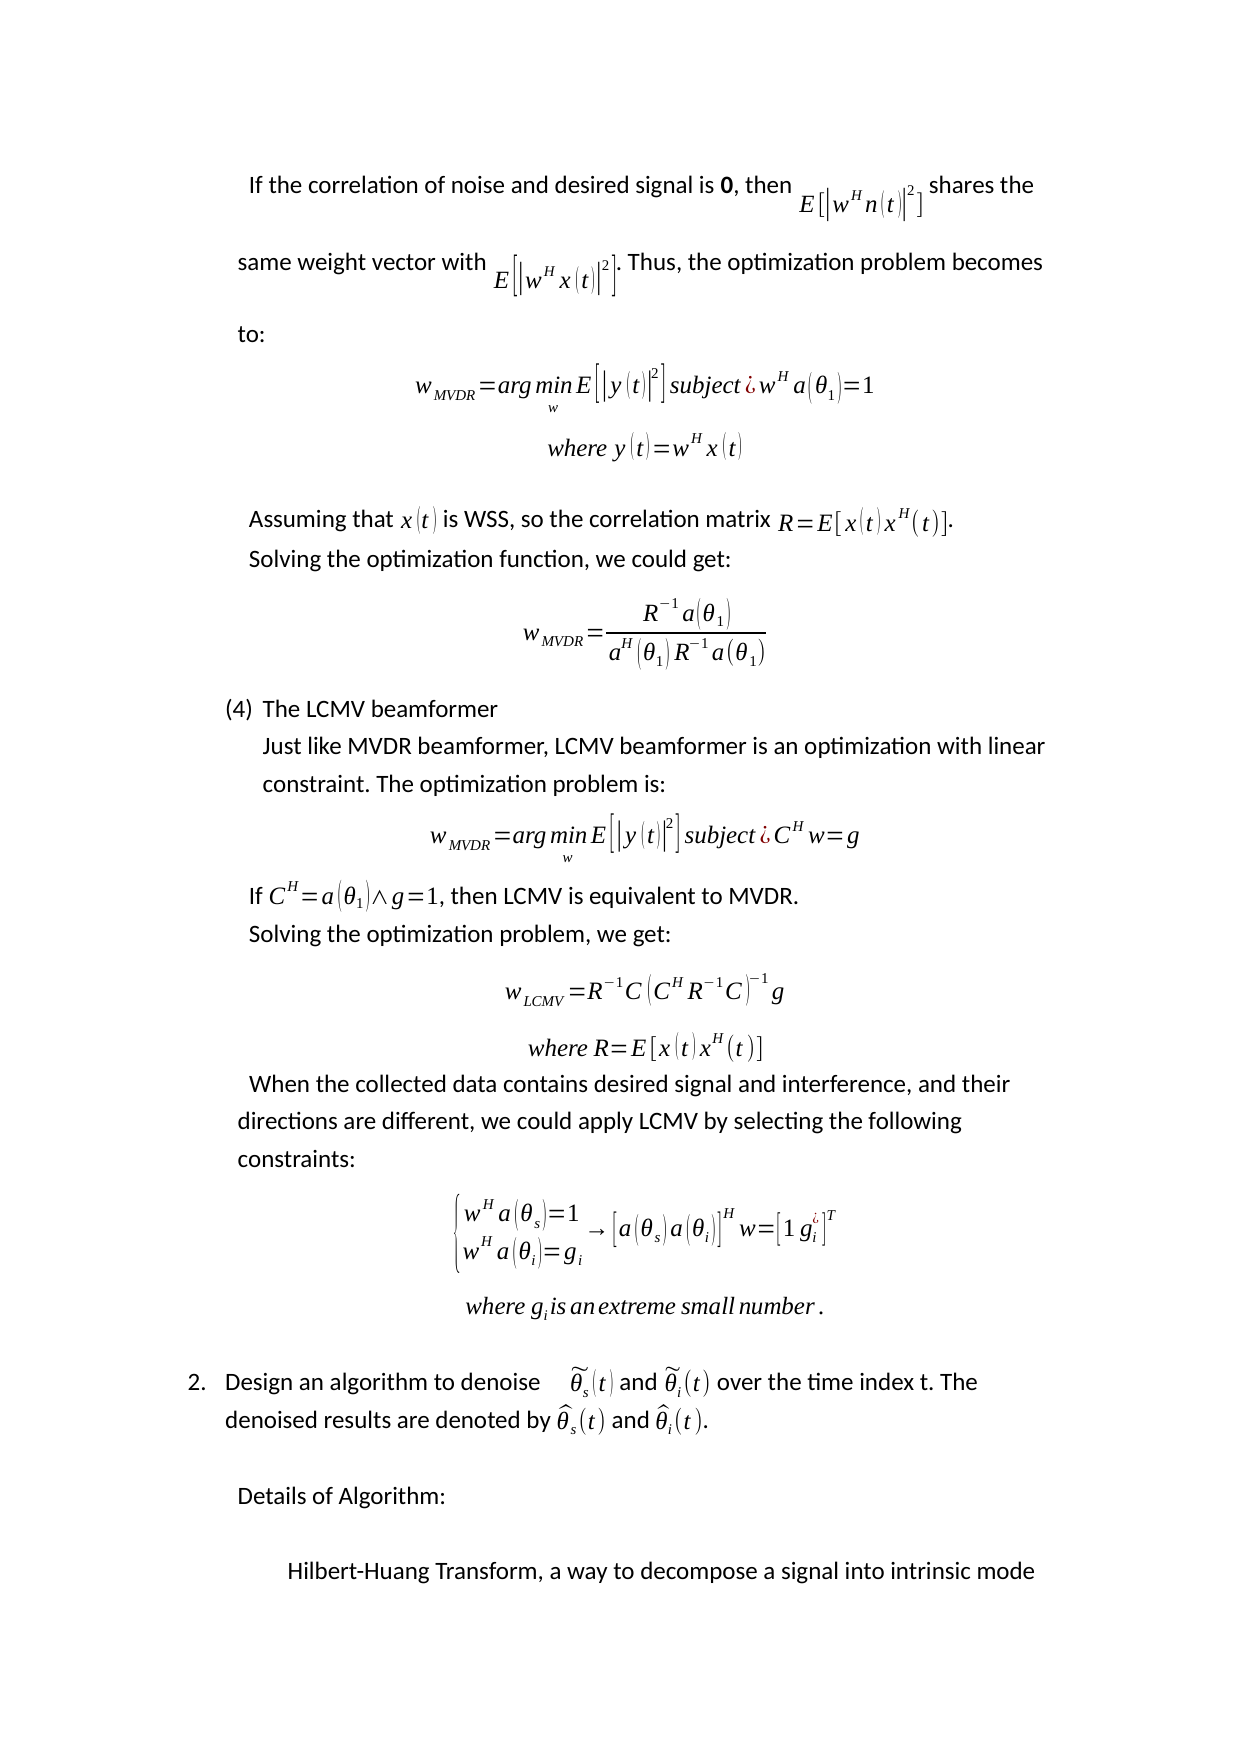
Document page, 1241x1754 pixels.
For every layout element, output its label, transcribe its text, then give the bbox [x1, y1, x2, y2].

list Solving the optimization function, we could get: [237, 539, 1053, 577]
list Design an algorithm to denoise and over the time index t. The denoised results are denoted by and . [187, 1364, 1053, 1439]
list If , then LCMV is equivalent to MVDR. [237, 877, 1053, 914]
list When the collected data contains desired signal and interference, and their directions are different, we could apply LCMV by selecting the following constraints: [237, 1064, 1053, 1177]
list Solving the optimization problem, we get: [237, 914, 1053, 952]
list Assuming that is WSS, so the correlation matrix . [237, 502, 1053, 539]
text Details of Algorithm: [187, 1477, 1053, 1514]
list Just like MVDR beamformer, LCMV beamformer is an optimization with linear constraint. The optimization problem is: [262, 727, 1053, 802]
list The LCMV beamformer [225, 689, 1053, 727]
list If the correlation of noise and desired signal is 0, then shares the same weight vector with . Thus, the optimization problem becomes to: [237, 164, 1053, 352]
